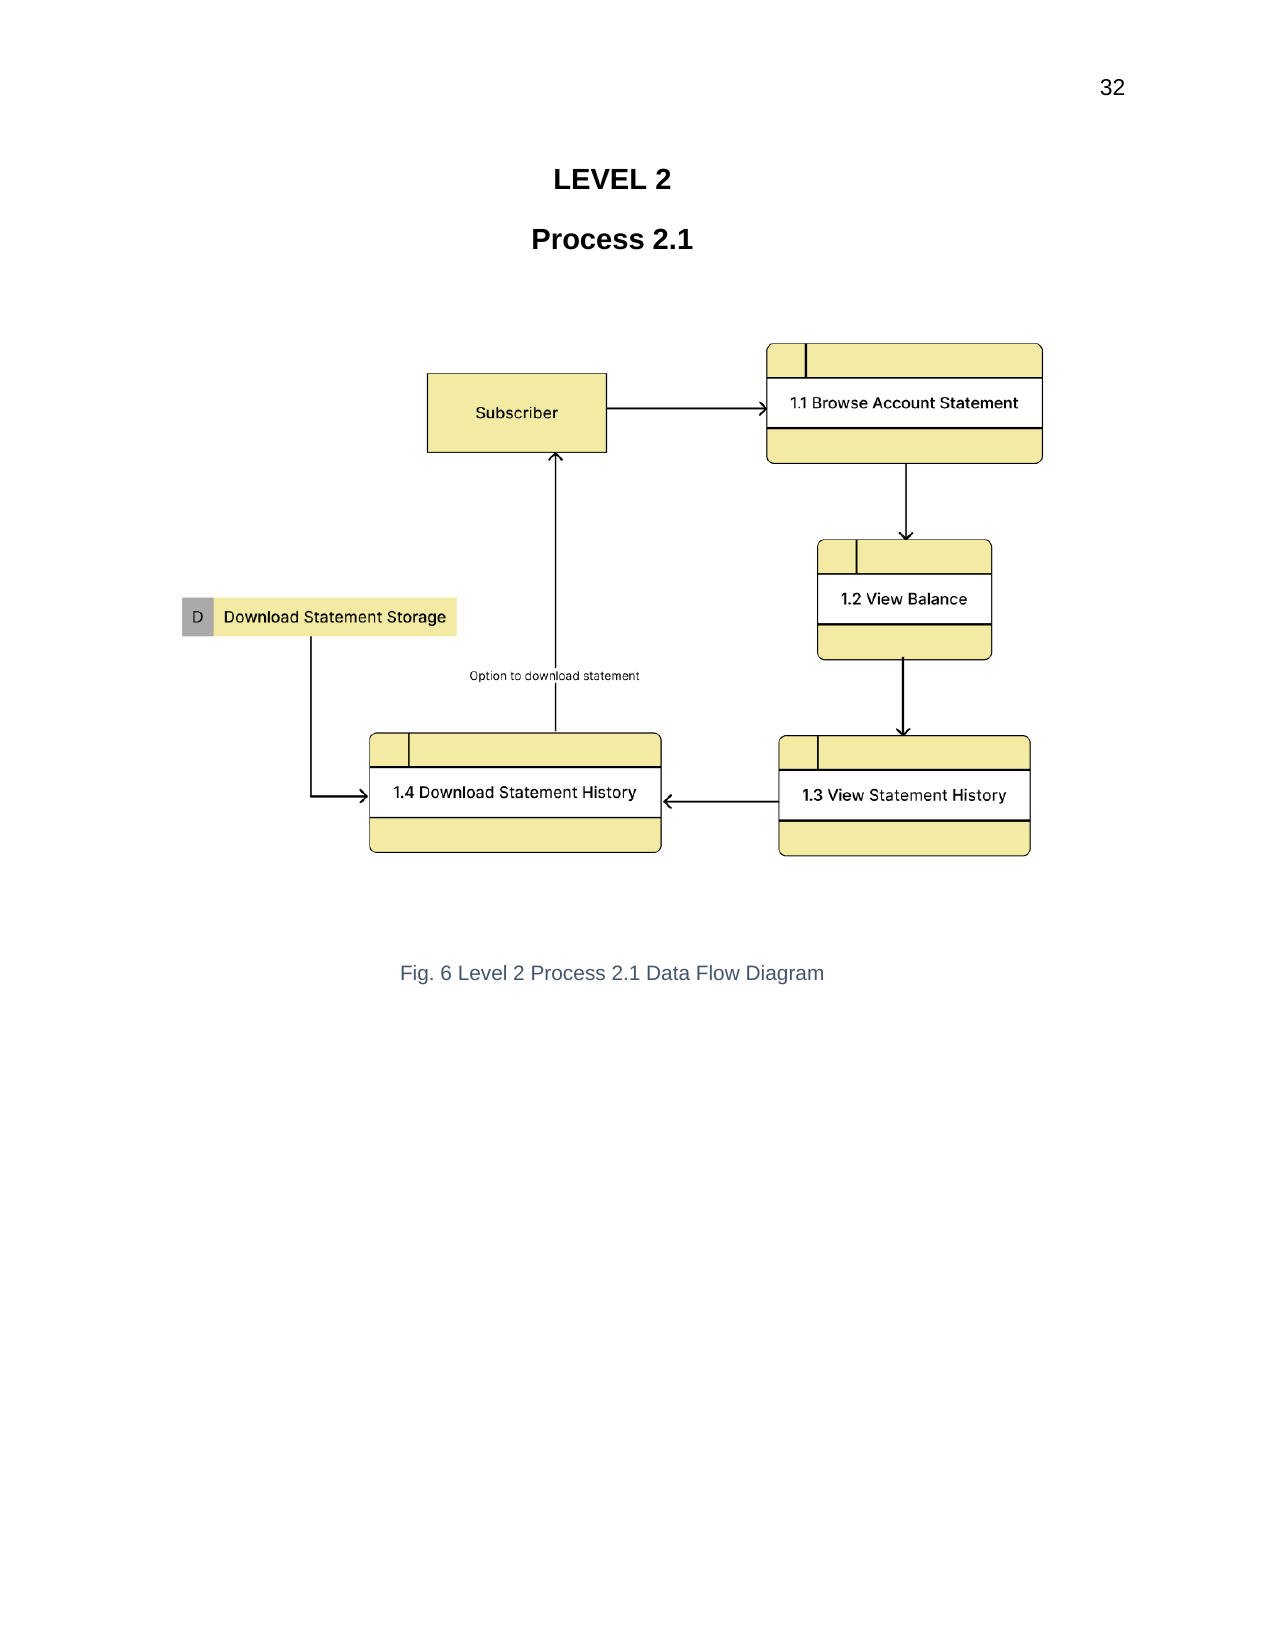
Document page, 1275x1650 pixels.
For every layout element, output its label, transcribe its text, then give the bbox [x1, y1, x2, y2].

subtitle Process 2.1 [151, 222, 1073, 255]
text LEVEL 2 [151, 162, 1073, 195]
subtitle Fig. 6 Level 2 Process 2.1 Data Flow Diagram [151, 961, 1073, 984]
picture [150, 300, 1125, 886]
